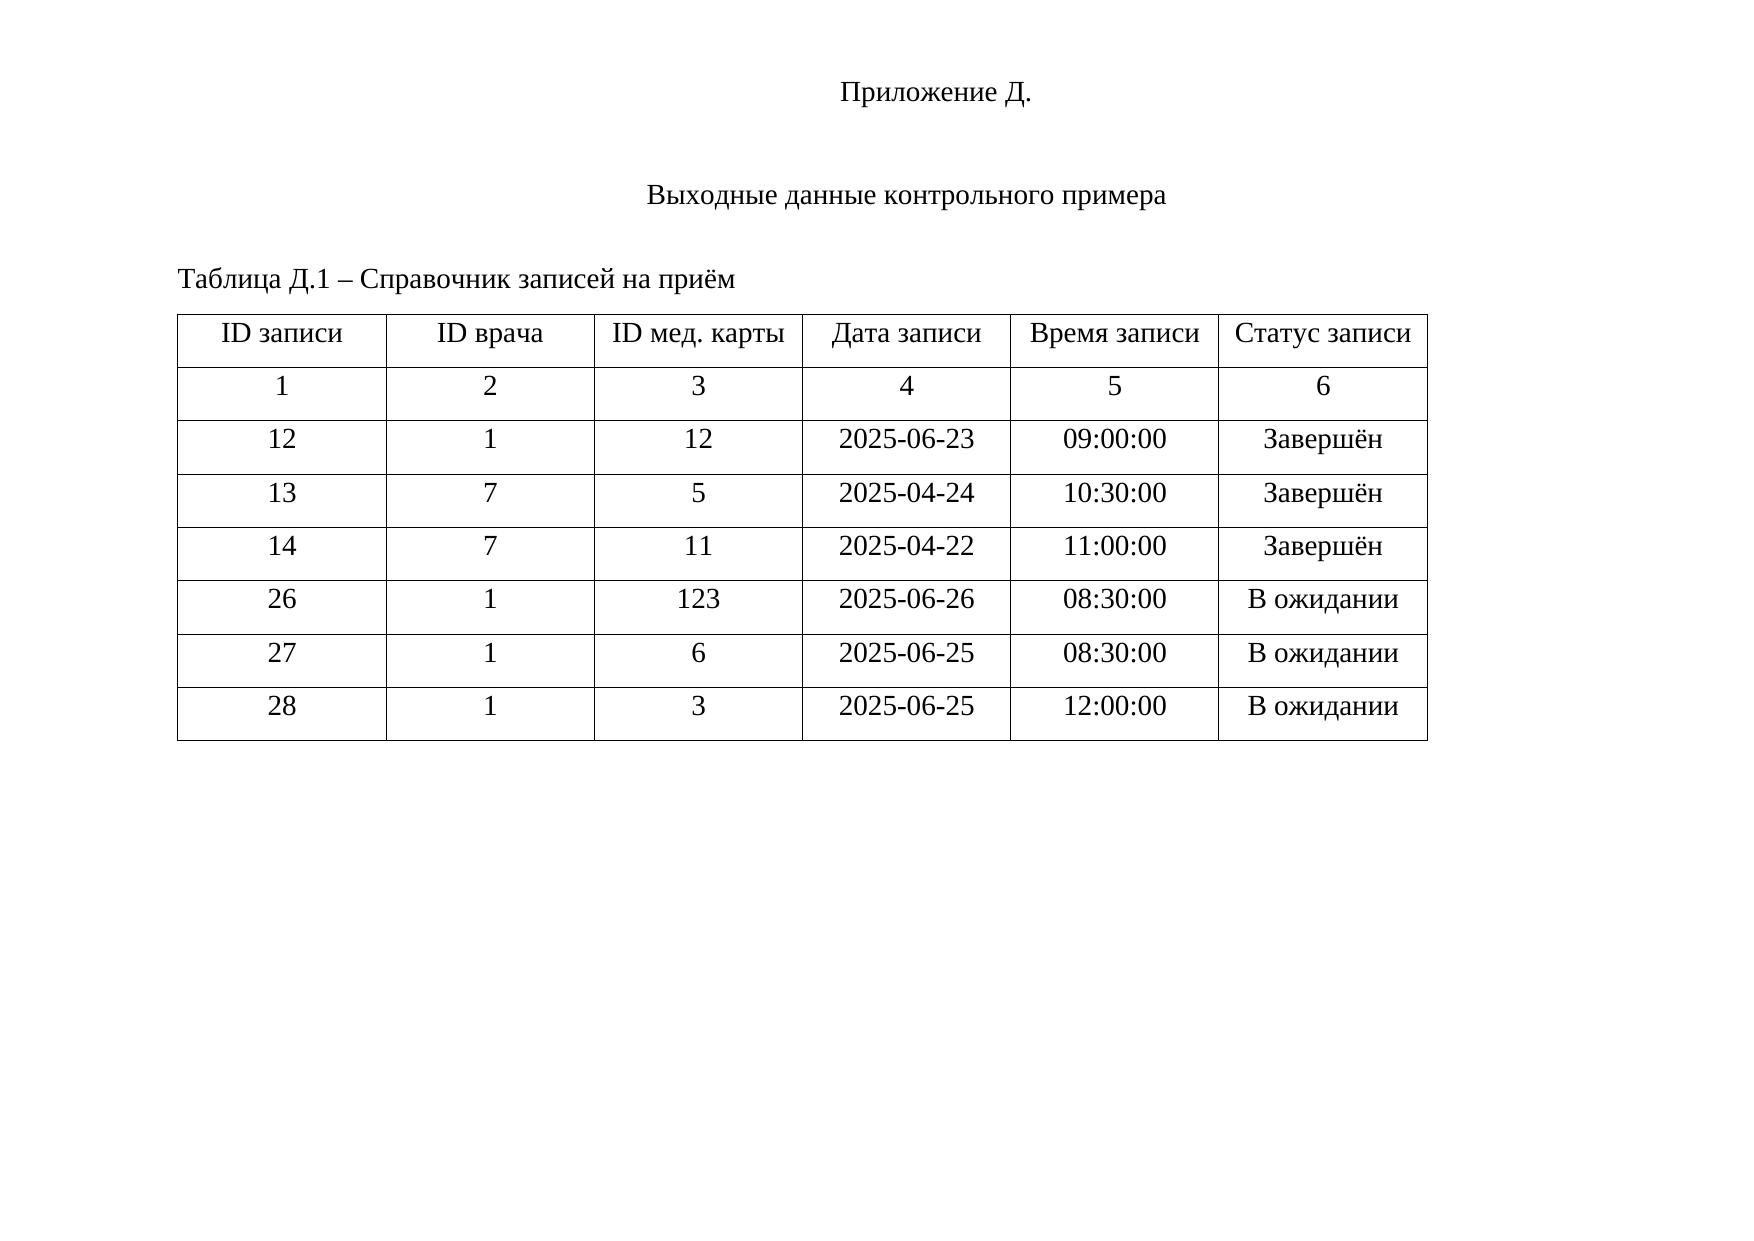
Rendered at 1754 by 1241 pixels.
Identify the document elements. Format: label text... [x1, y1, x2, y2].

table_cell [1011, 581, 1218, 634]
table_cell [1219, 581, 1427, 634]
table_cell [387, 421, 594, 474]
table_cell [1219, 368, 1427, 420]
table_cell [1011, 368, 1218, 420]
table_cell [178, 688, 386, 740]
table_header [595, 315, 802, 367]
text Выходные данные контрольного примера [177, 177, 1636, 211]
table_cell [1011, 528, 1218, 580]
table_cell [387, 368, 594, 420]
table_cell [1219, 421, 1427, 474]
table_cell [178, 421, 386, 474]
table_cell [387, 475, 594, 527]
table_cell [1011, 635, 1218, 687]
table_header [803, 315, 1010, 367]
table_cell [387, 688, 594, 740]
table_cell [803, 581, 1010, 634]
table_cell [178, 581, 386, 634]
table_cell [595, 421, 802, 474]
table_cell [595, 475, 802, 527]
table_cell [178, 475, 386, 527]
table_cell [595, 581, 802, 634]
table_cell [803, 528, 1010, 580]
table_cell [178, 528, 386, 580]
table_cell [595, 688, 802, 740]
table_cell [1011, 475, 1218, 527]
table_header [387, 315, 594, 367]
text Таблица Д.1 – Справочник записей на приём [177, 261, 1636, 294]
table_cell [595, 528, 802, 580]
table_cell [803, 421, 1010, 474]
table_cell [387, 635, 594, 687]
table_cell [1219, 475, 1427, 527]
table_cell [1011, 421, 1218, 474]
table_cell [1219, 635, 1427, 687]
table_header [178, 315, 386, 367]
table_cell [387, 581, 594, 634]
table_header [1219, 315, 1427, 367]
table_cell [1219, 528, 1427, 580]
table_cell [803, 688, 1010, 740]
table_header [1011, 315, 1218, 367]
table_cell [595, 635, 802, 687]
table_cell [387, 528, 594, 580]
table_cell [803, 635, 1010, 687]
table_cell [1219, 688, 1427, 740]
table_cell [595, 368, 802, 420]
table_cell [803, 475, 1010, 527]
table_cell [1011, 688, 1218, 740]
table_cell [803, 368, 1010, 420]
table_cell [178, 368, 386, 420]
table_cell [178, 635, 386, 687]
